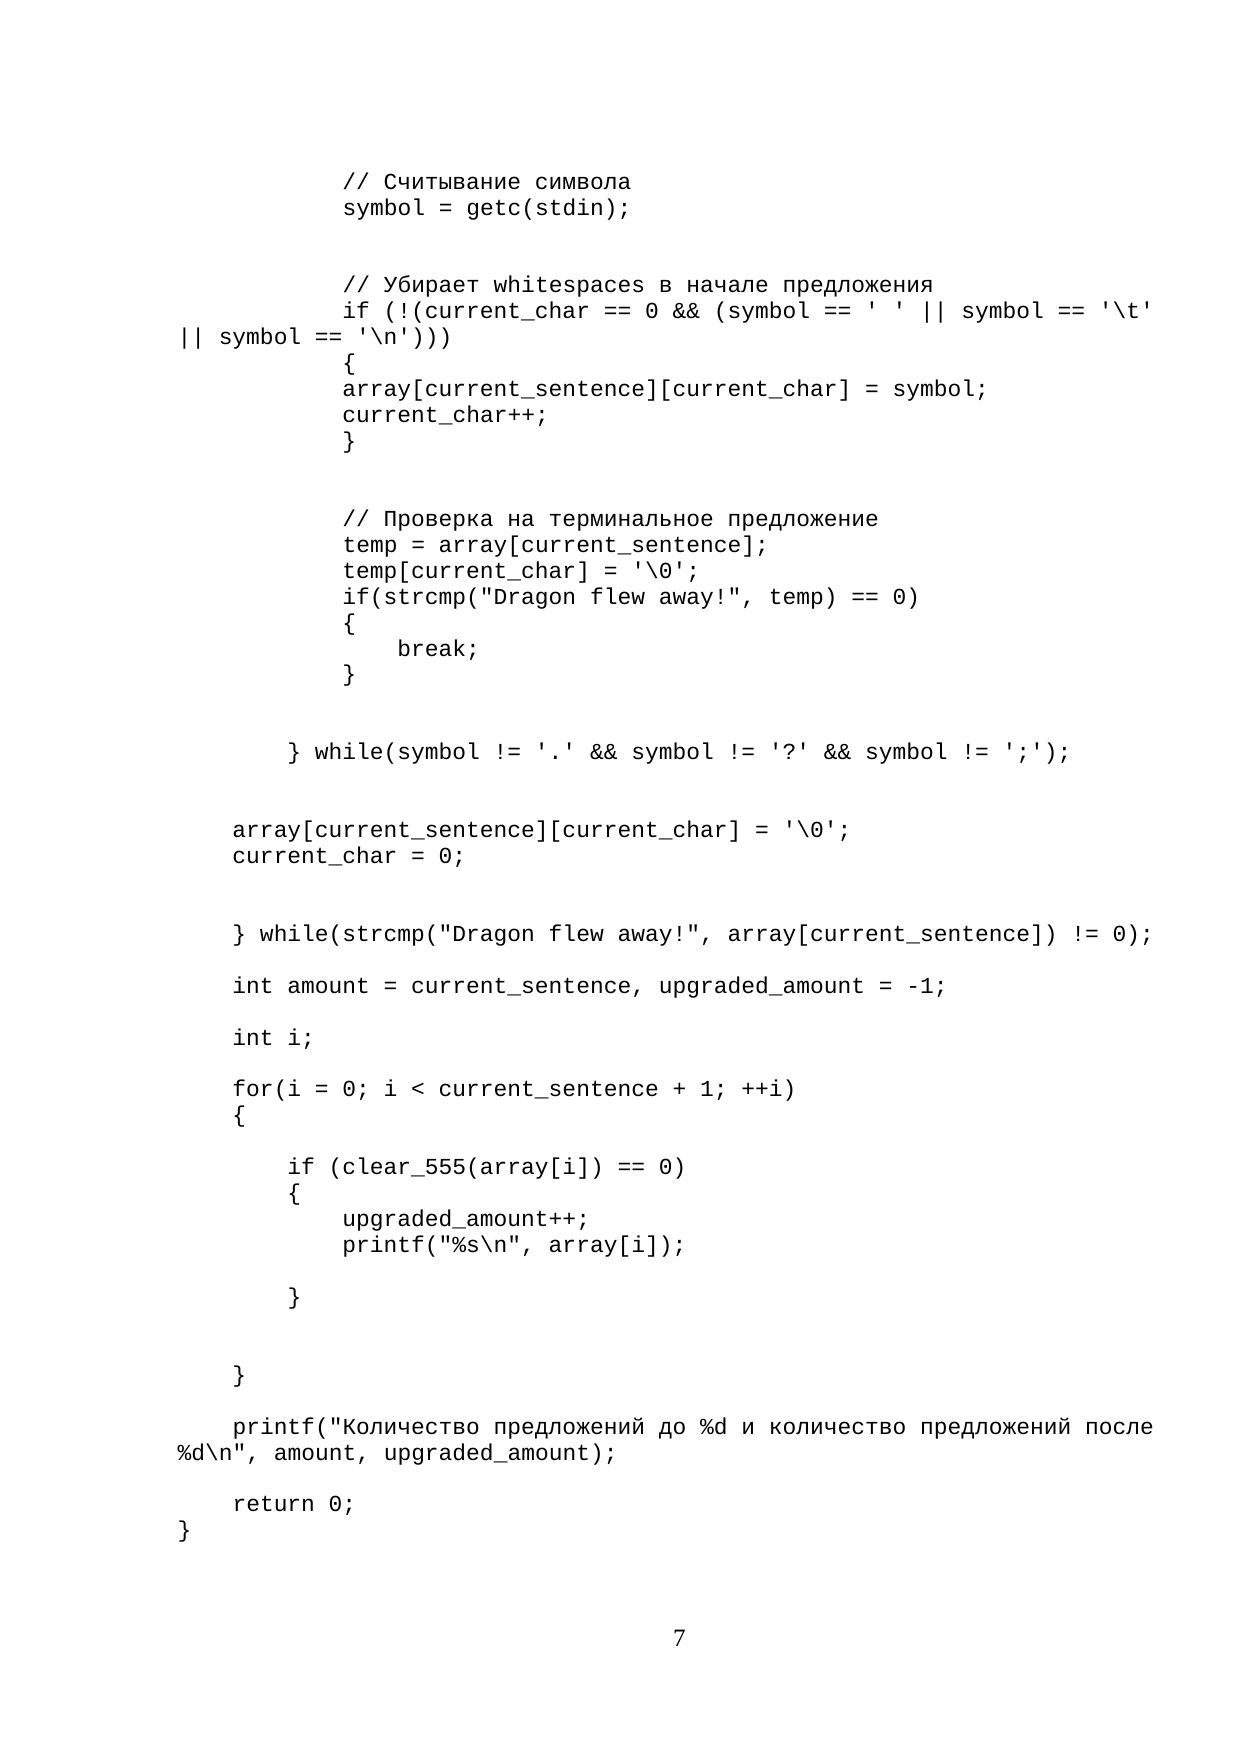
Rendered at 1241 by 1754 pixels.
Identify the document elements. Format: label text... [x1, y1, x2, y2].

text { [177, 611, 1181, 637]
text current_char++; [177, 403, 1181, 429]
text // Убирает whitespaces в начале предложения [177, 274, 1181, 300]
text int i; [177, 1026, 1181, 1052]
text array[current_sentence][current_char] = '\0'; [177, 818, 1181, 844]
text // Проверка на терминальное предложение [177, 507, 1181, 533]
text } [177, 1519, 1181, 1545]
text { [177, 352, 1181, 377]
text symbol = getc(stdin); [177, 196, 1181, 222]
text array[current_sentence][current_char] = symbol; [177, 377, 1181, 403]
text int amount = current_sentence, upgraded_amount = -1; [177, 974, 1181, 1000]
text } [177, 663, 1181, 689]
text if (clear_555(array[i]) == 0) [177, 1156, 1181, 1182]
text if (!(current_char == 0 && (symbol == ' ' || symbol == '\t' || symbol == '\n'))) [177, 300, 1181, 352]
text temp[current_char] = '\0'; [177, 559, 1181, 585]
text } while(strcmp("Dragon flew away!", array[current_sentence]) != 0); [177, 922, 1181, 948]
text // Считывание символа [177, 170, 1181, 196]
text return 0; [177, 1493, 1181, 1519]
text printf("%s\n", array[i]); [177, 1233, 1181, 1259]
text printf("Количество предложений до %d и количество предложений после %d\n", amount, upgraded_amount); [177, 1415, 1181, 1467]
text current_char = 0; [177, 844, 1181, 870]
text { [177, 1104, 1181, 1130]
text for(i = 0; i < current_sentence + 1; ++i) [177, 1078, 1181, 1104]
text { [177, 1182, 1181, 1207]
text } while(symbol != '.' && symbol != '?' && symbol != ';'); [177, 741, 1181, 767]
text temp = array[current_sentence]; [177, 533, 1181, 559]
text break; [177, 637, 1181, 663]
text } [177, 1363, 1181, 1389]
text upgraded_amount++; [177, 1207, 1181, 1233]
text } [177, 1285, 1181, 1311]
text } [177, 429, 1181, 455]
text if(strcmp("Dragon flew away!", temp) == 0) [177, 585, 1181, 611]
